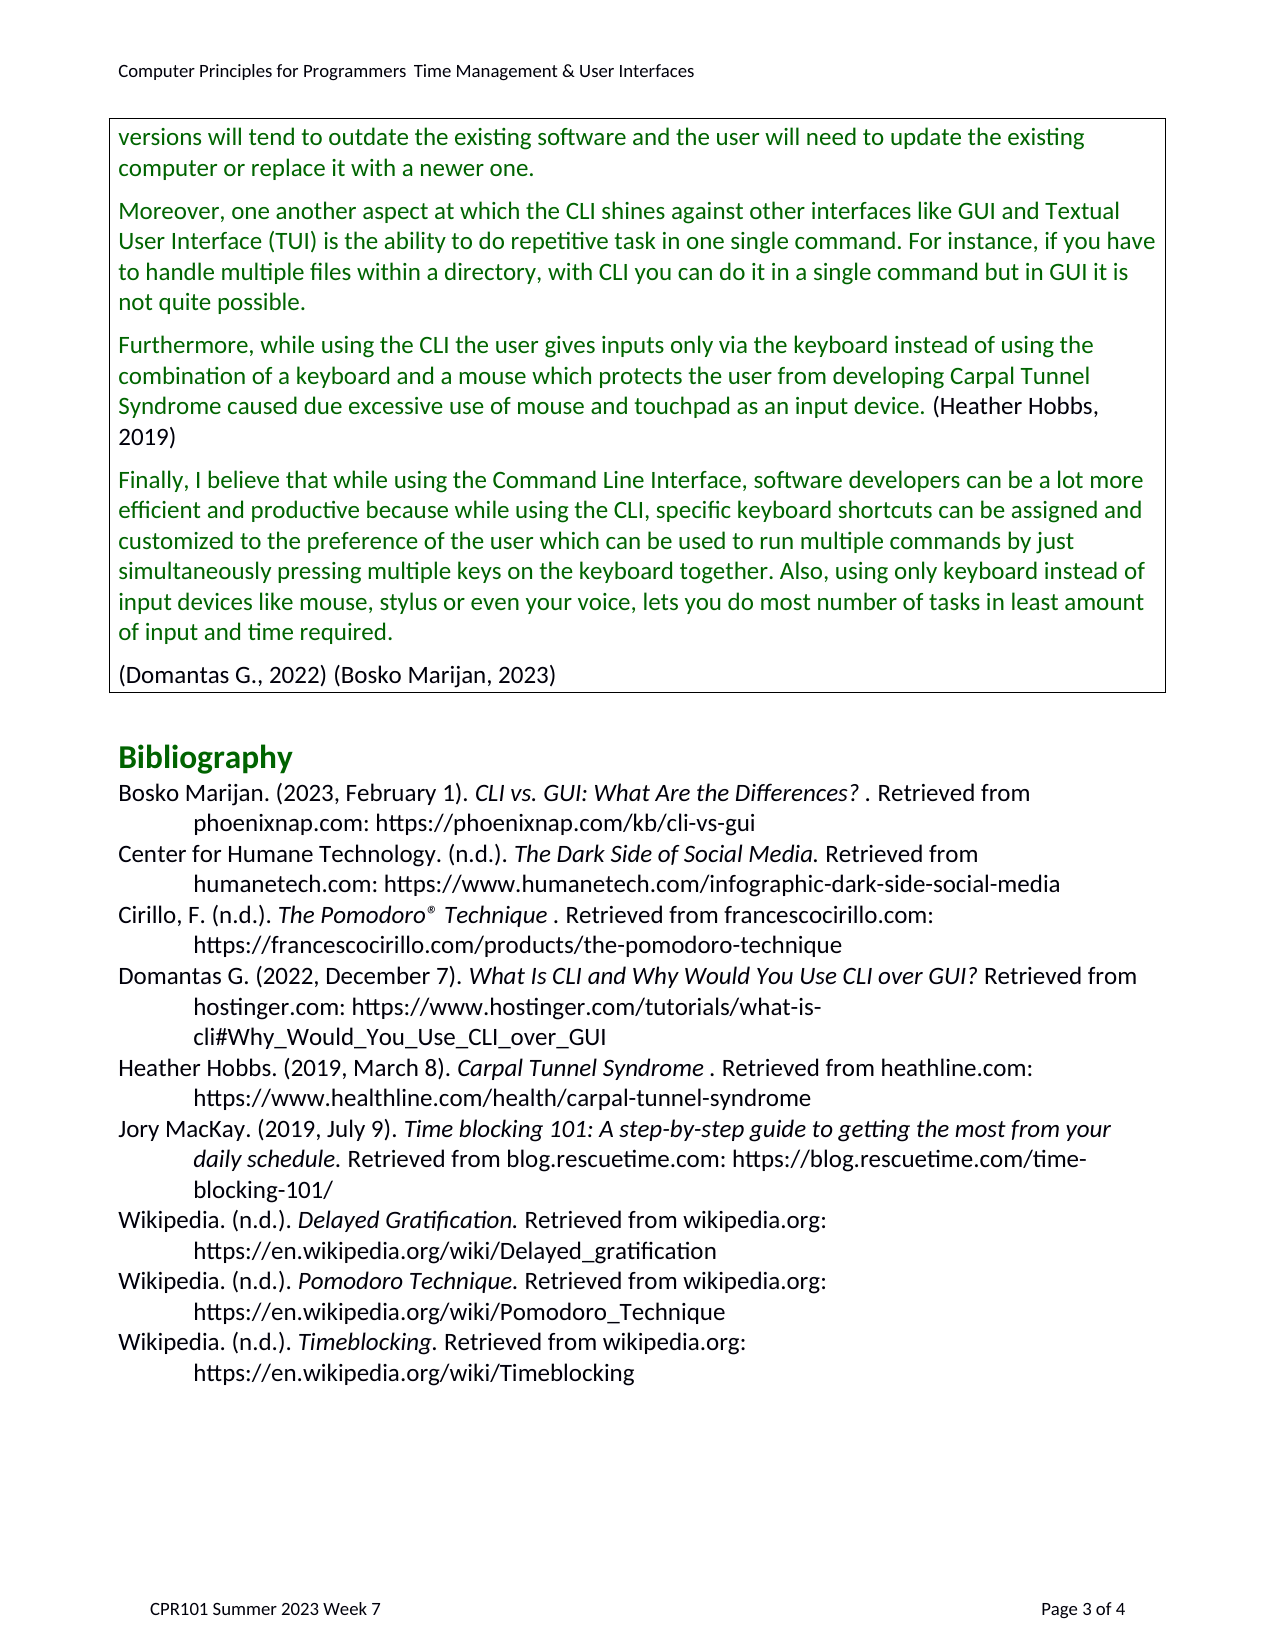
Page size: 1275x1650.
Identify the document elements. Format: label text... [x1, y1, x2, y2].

text Furthermore, while using the CLI the user gives inputs only via the keyboard instead of using the combination of a keyboard and a mouse which protects the user from developing Carpal Tunnel Syndrome caused due excessive use of mouse and touchpad as an input device. [110, 326, 1165, 451]
text Moreover, one another aspect at which the CLI shines against other interfaces like GUI and Textual User Interface (TUI) is the ability to do repetitive task in one single command. For instance, if you have to handle multiple files within a directory, with CLI you can do it in a single command but in GUI it is not quite possible. [110, 192, 1165, 317]
text Finally, I believe that while using the Command Line Interface, software developers can be a lot more efficient and productive because while using the CLI, specific keyboard shortcuts can be assigned and customized to the preference of the user which can be used to run multiple commands by just simultaneously pressing multiple keys on the keyboard together. Also, using only keyboard instead of input devices like mouse, stylus or even your voice, lets you do most number of tasks in least amount of input and time required. [110, 461, 1165, 647]
